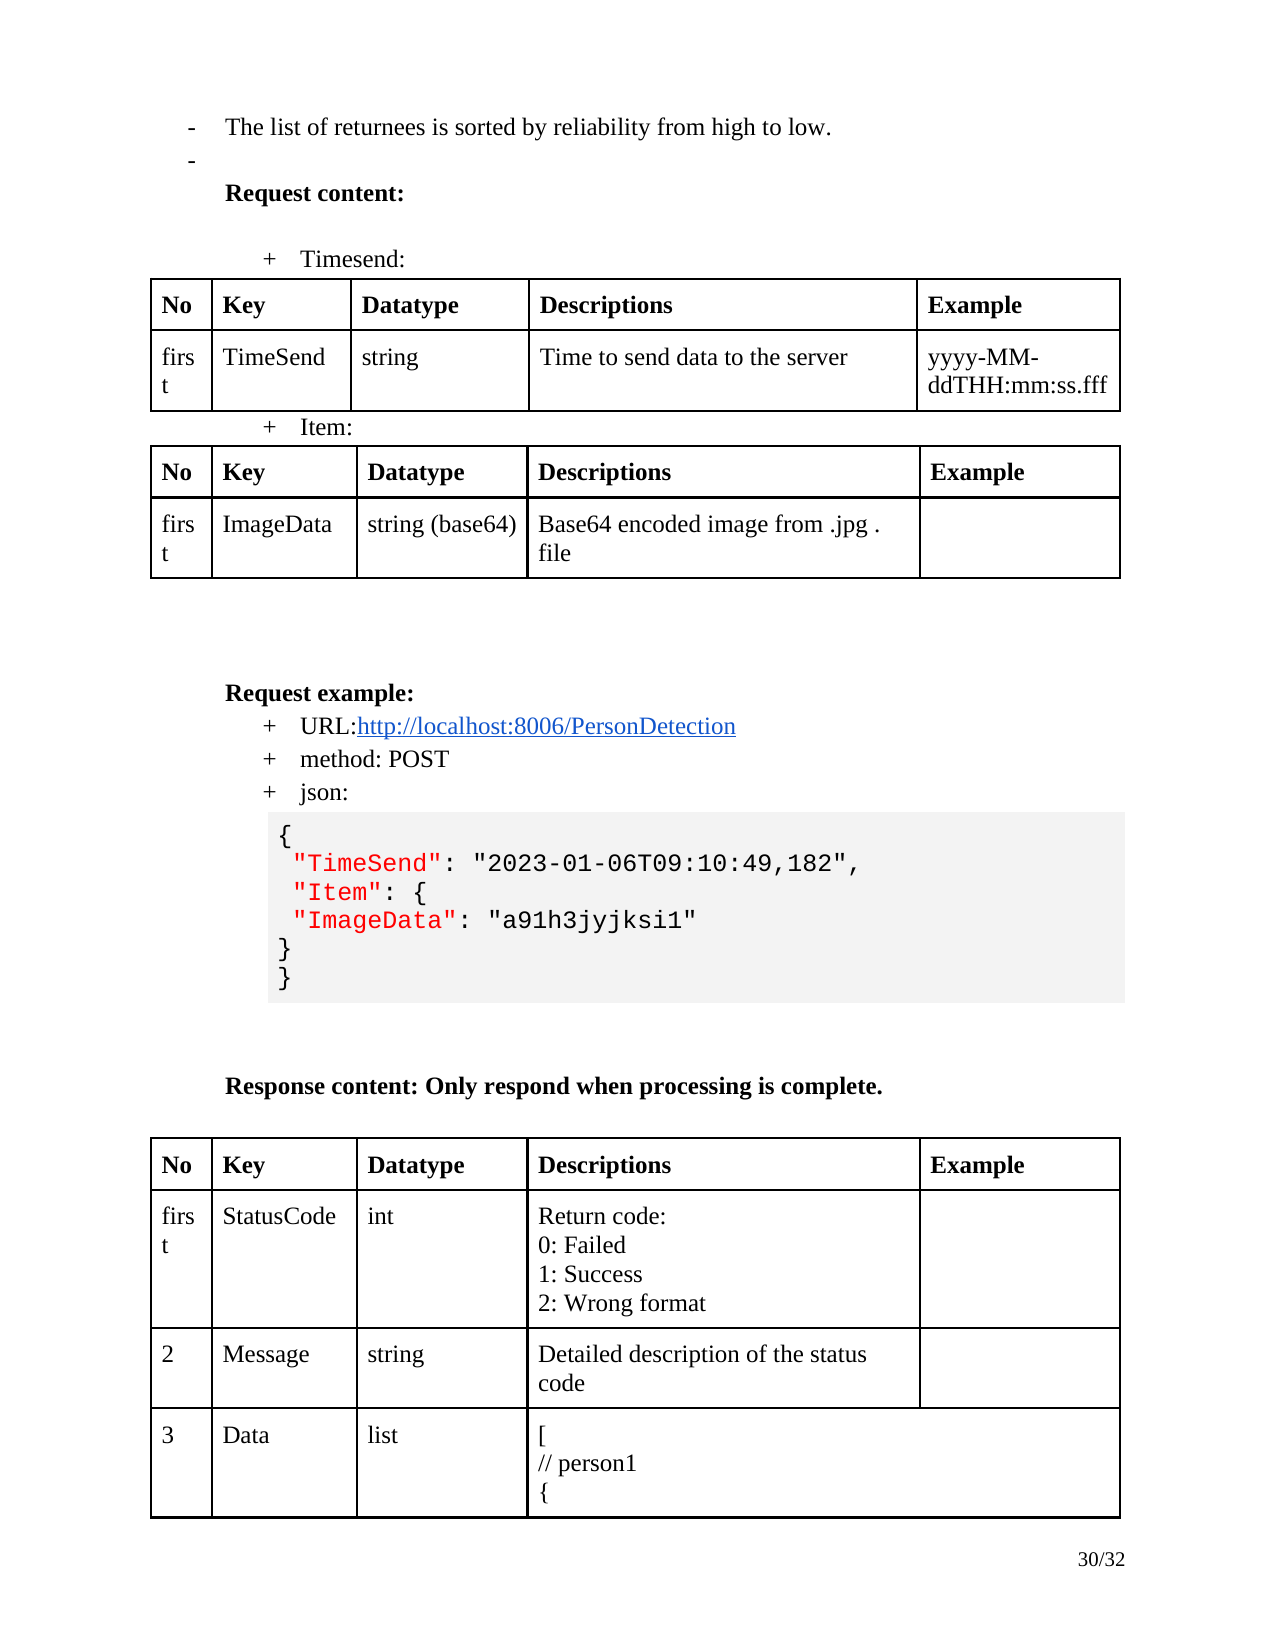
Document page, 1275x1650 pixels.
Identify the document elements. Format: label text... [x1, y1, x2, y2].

table_cell Message [213, 1329, 356, 1407]
table_cell [ // person1 { “box”: [int_x1, int_y1, int_x2, int_y2], “score”: float_range_0_1, }, // person2 // person3 … ] [529, 1409, 1119, 1516]
table_header Descriptions [529, 1139, 919, 1189]
table_cell 2 [152, 1329, 211, 1407]
table_cell yyyy-MM- ddTHH:mm:ss.fff [918, 331, 1119, 410]
table_cell first [152, 1191, 211, 1327]
table_cell Detailed description of the status code [529, 1329, 919, 1407]
list URL:http://localhost:8006/PersonDetection [262, 711, 1125, 740]
table_cell string [358, 1329, 526, 1407]
table_cell int [358, 1191, 526, 1327]
table_header Key [213, 1139, 356, 1189]
text Response content: Only respond when processing is complete. [225, 1071, 1125, 1100]
table_cell TimeSend [213, 331, 350, 410]
table_cell StatusCode [213, 1191, 356, 1327]
table_cell first [152, 331, 211, 410]
table_header Key [213, 280, 350, 329]
list json: [262, 777, 1125, 806]
table_header Datatype [358, 1139, 526, 1189]
table_cell [921, 1329, 1119, 1407]
table_header Datatype [358, 447, 526, 496]
table_header Descriptions [530, 280, 916, 329]
table_cell string (base64) [358, 499, 526, 577]
table_cell list [358, 1409, 526, 1516]
table_cell Return code: 0: Failed 1: Success 2: Wrong format [529, 1191, 919, 1327]
list Timesend: [262, 244, 1125, 273]
table_header Example [921, 1139, 1119, 1189]
table_cell 3 [152, 1409, 211, 1516]
table_header No [152, 1139, 211, 1189]
list Item: [262, 412, 1125, 441]
table_header No [152, 280, 211, 329]
table_header Descriptions [529, 447, 919, 496]
text Request content: [225, 178, 1125, 207]
table_cell first [152, 499, 211, 577]
text Request example: [225, 678, 1125, 707]
table_cell string [352, 331, 528, 410]
table_header No [152, 447, 211, 496]
table_cell Time to send data to the server [530, 331, 916, 410]
table_cell Data [213, 1409, 356, 1516]
table_cell ImageData [213, 499, 356, 577]
table_header { "TimeSend": "2023-01-06T09:10:49,182", "Item": { "ImageData": "a91h3jyjksi1" } } [268, 812, 1125, 1003]
table_header Example [918, 280, 1119, 329]
table_header Key [213, 447, 356, 496]
table_cell [921, 499, 1119, 577]
list The list of returnees is sorted by reliability from high to low. [187, 112, 1125, 141]
table_header Example [921, 447, 1119, 496]
table_cell Base64 encoded image from .jpg . file [529, 499, 919, 577]
table_cell [921, 1191, 1119, 1327]
table_header Datatype [352, 280, 528, 329]
list method: POST [262, 744, 1125, 773]
